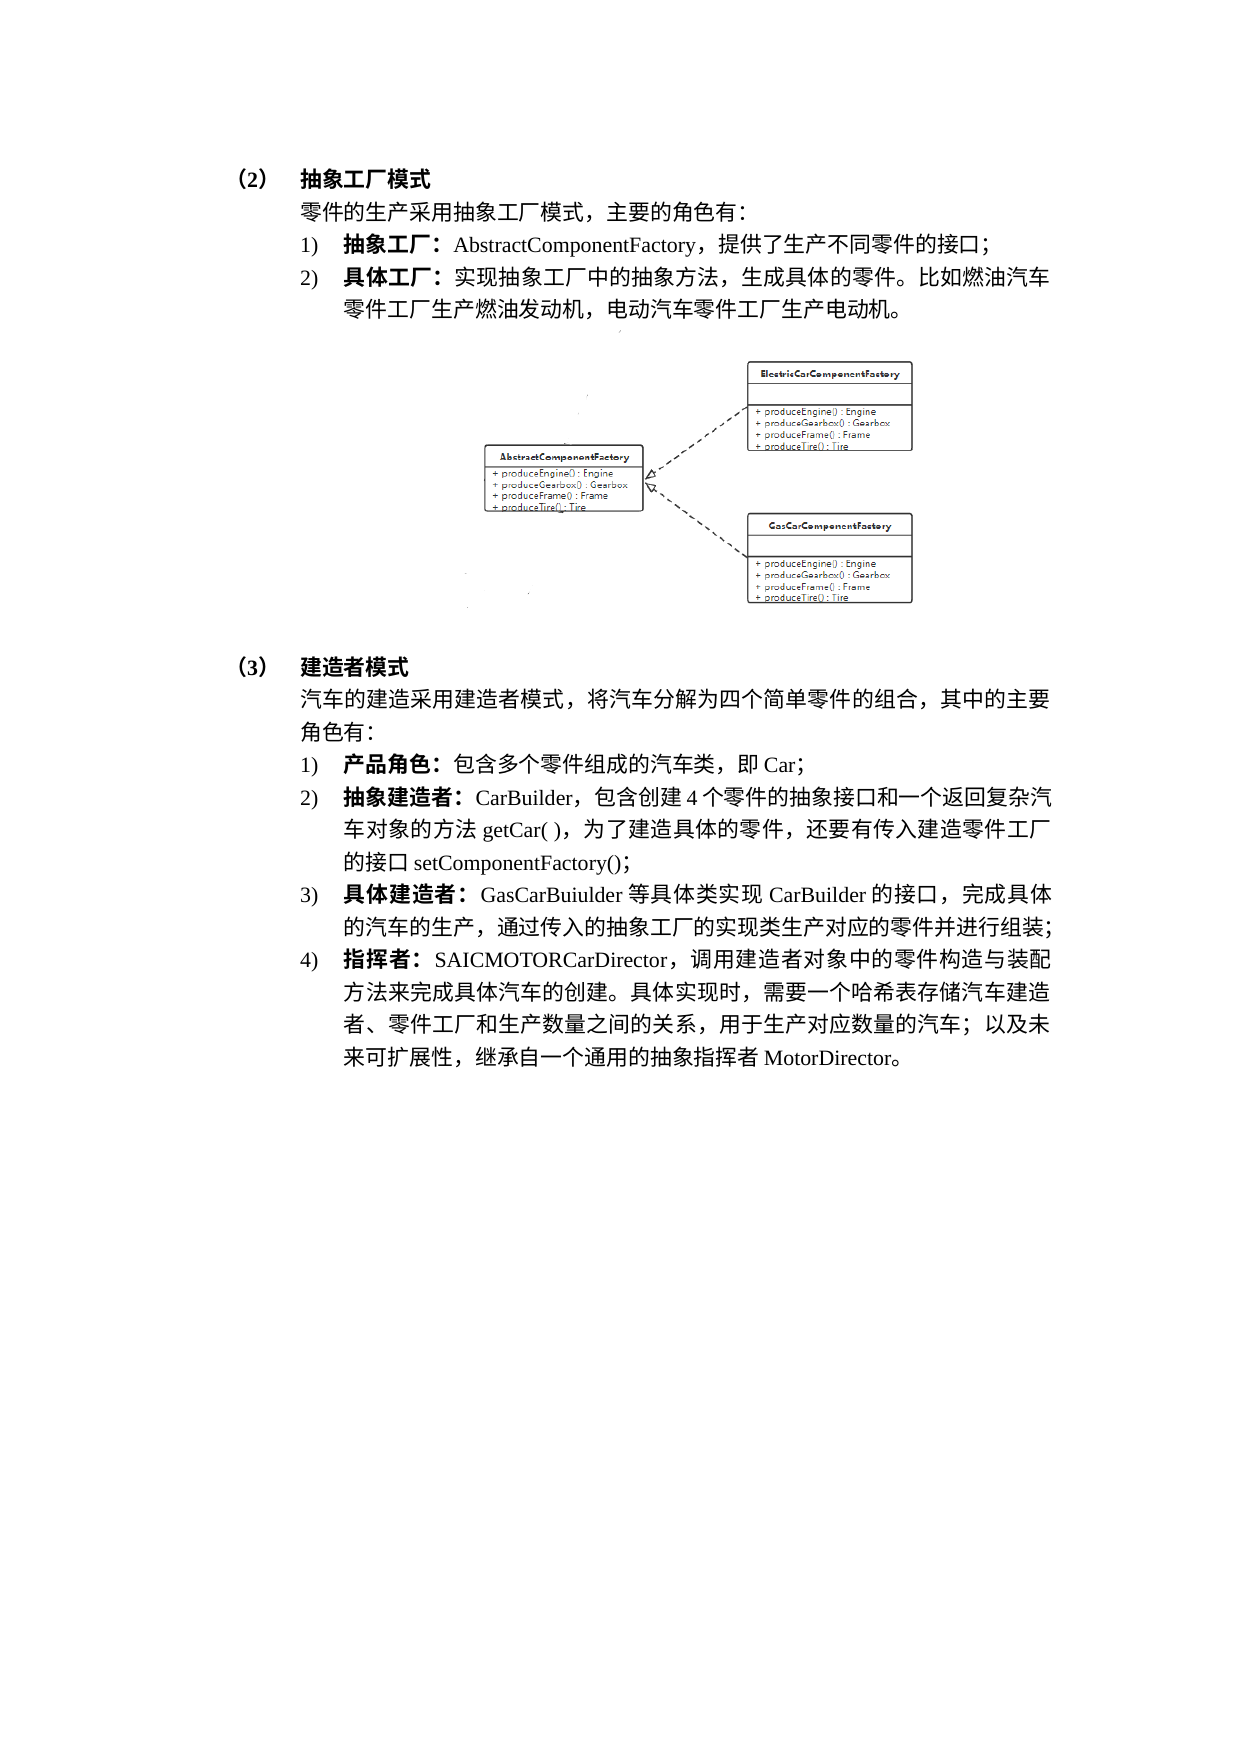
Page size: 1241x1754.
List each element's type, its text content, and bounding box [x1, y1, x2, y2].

list 抽象建造者：CarBuilder，包含创建4个零件的抽象接口和一个返回复杂汽车对象的方法getCar( )，为了建造具体的零件，还要有传入建造零件工厂的接口setComponentFactory()； [300, 779, 1053, 877]
list 产品角色：包含多个零件组成的汽车类，即Car； [300, 747, 1053, 779]
list 建造者模式 [225, 649, 1053, 682]
list 具体工厂：实现抽象工厂中的抽象方法，生成具体的零件。比如燃油汽车零件工厂生产燃油发动机，电动汽车零件工厂生产电动机。 [300, 259, 1053, 324]
list 具体建造者：GasCarBuiulder等具体类实现CarBuilder的接口，完成具体的汽车的生产，通过传入的抽象工厂的实现类生产对应的零件并进行组装； [300, 877, 1053, 942]
list 抽象工厂模式 [225, 162, 1053, 194]
list 抽象工厂：AbstractComponentFactory，提供了生产不同零件的接口； [300, 227, 1053, 259]
list 指挥者：SAICMOTORCarDirector，调用建造者对象中的零件构造与装配方法来完成具体汽车的创建。具体实现时，需要一个哈希表存储汽车建造者、零件工厂和生产数量之间的关系，用于生产对应数量的汽车；以及未来可扩展性，继承自一个通用的抽象指挥者MotorDirector。 [300, 942, 1053, 1072]
picture [433, 324, 919, 620]
list 零件的生产采用抽象工厂模式，主要的角色有： [300, 194, 1053, 227]
list 汽车的建造采用建造者模式，将汽车分解为四个简单零件的组合，其中的主要角色有： [300, 682, 1053, 747]
